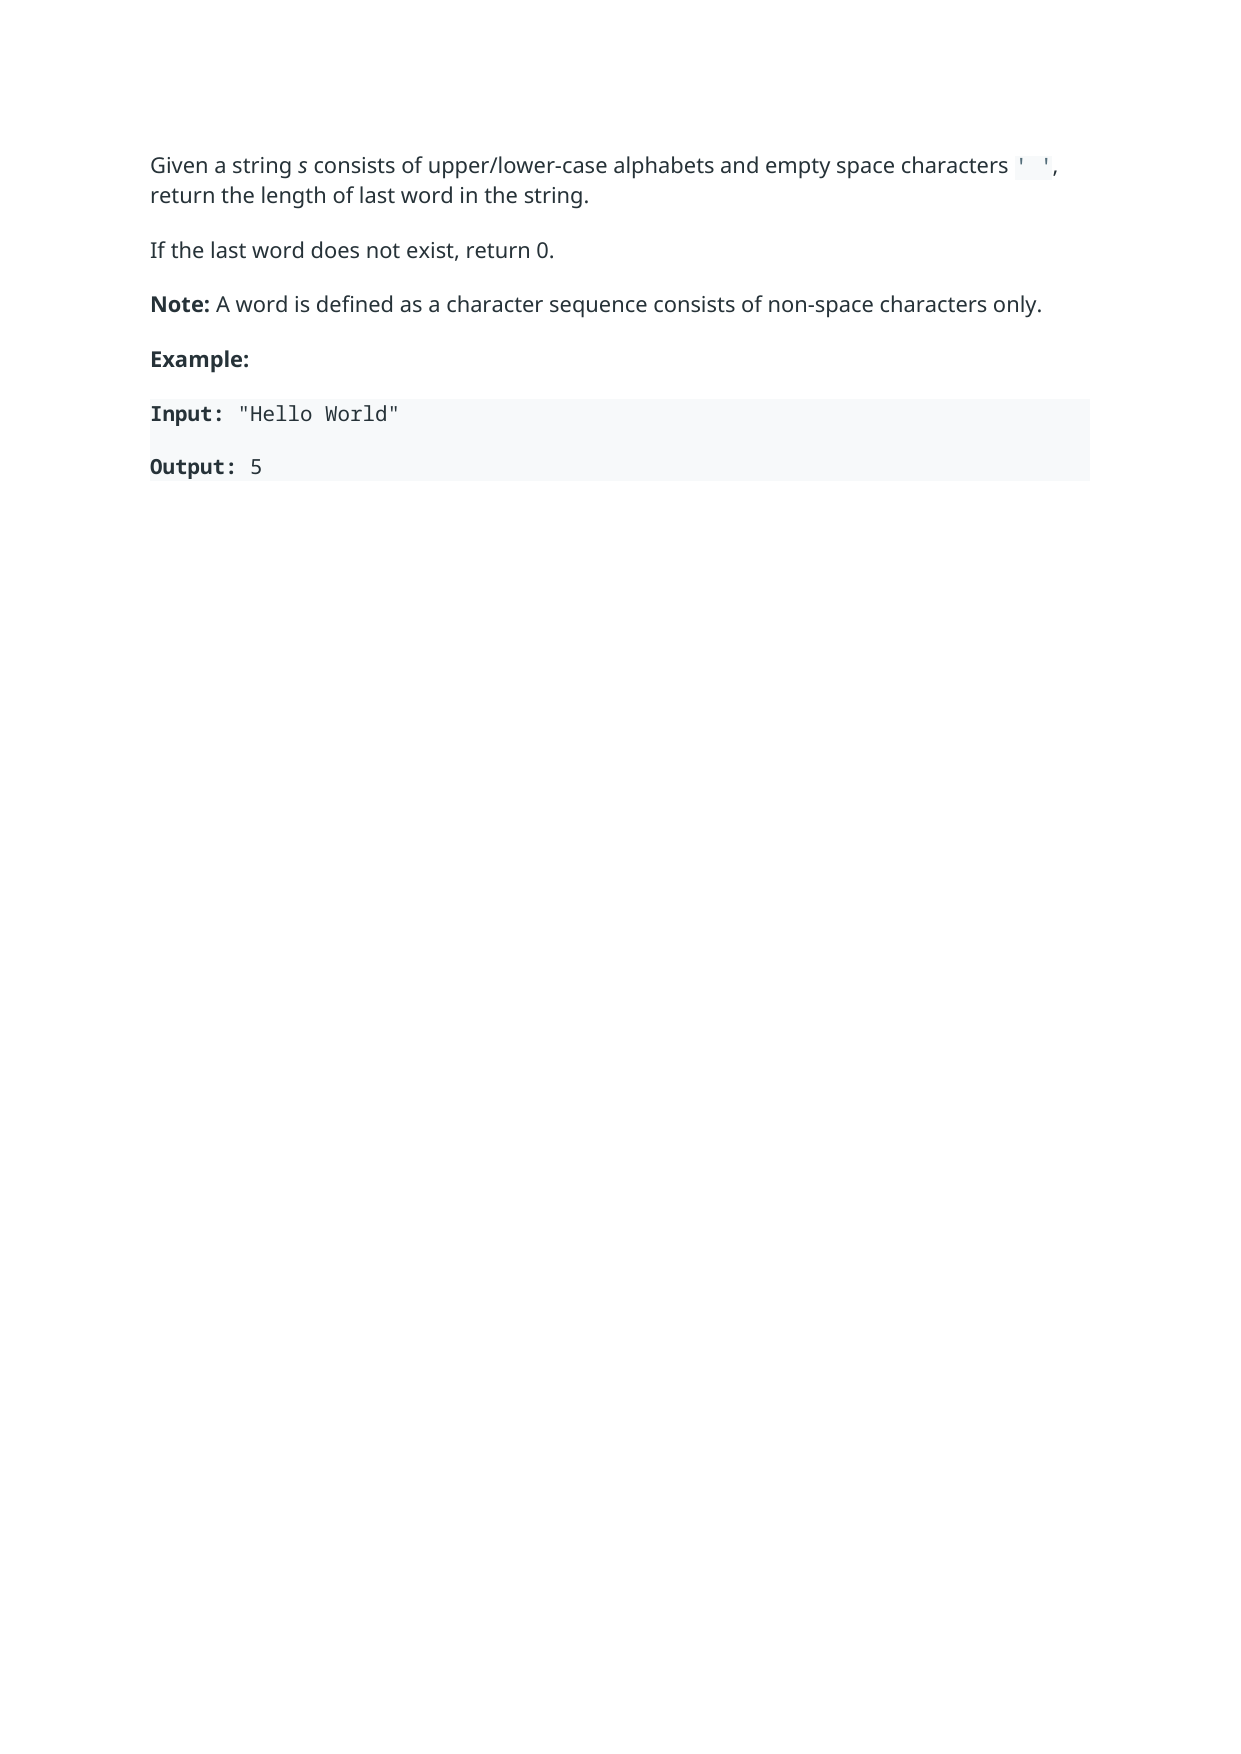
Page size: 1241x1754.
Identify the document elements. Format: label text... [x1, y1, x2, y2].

text Output: 5 [150, 452, 1090, 481]
text Input: "Hello World" [150, 399, 1090, 427]
text Note: A word is defined as a character sequence consists of non-space characters only. [150, 289, 1090, 319]
text Given a string s consists of upper/lower-case alphabets and empty space characters ' ', return the length of last word in the string. [150, 150, 1090, 209]
text Example: [150, 344, 1090, 374]
text If the last word does not exist, return 0. [150, 234, 1090, 264]
